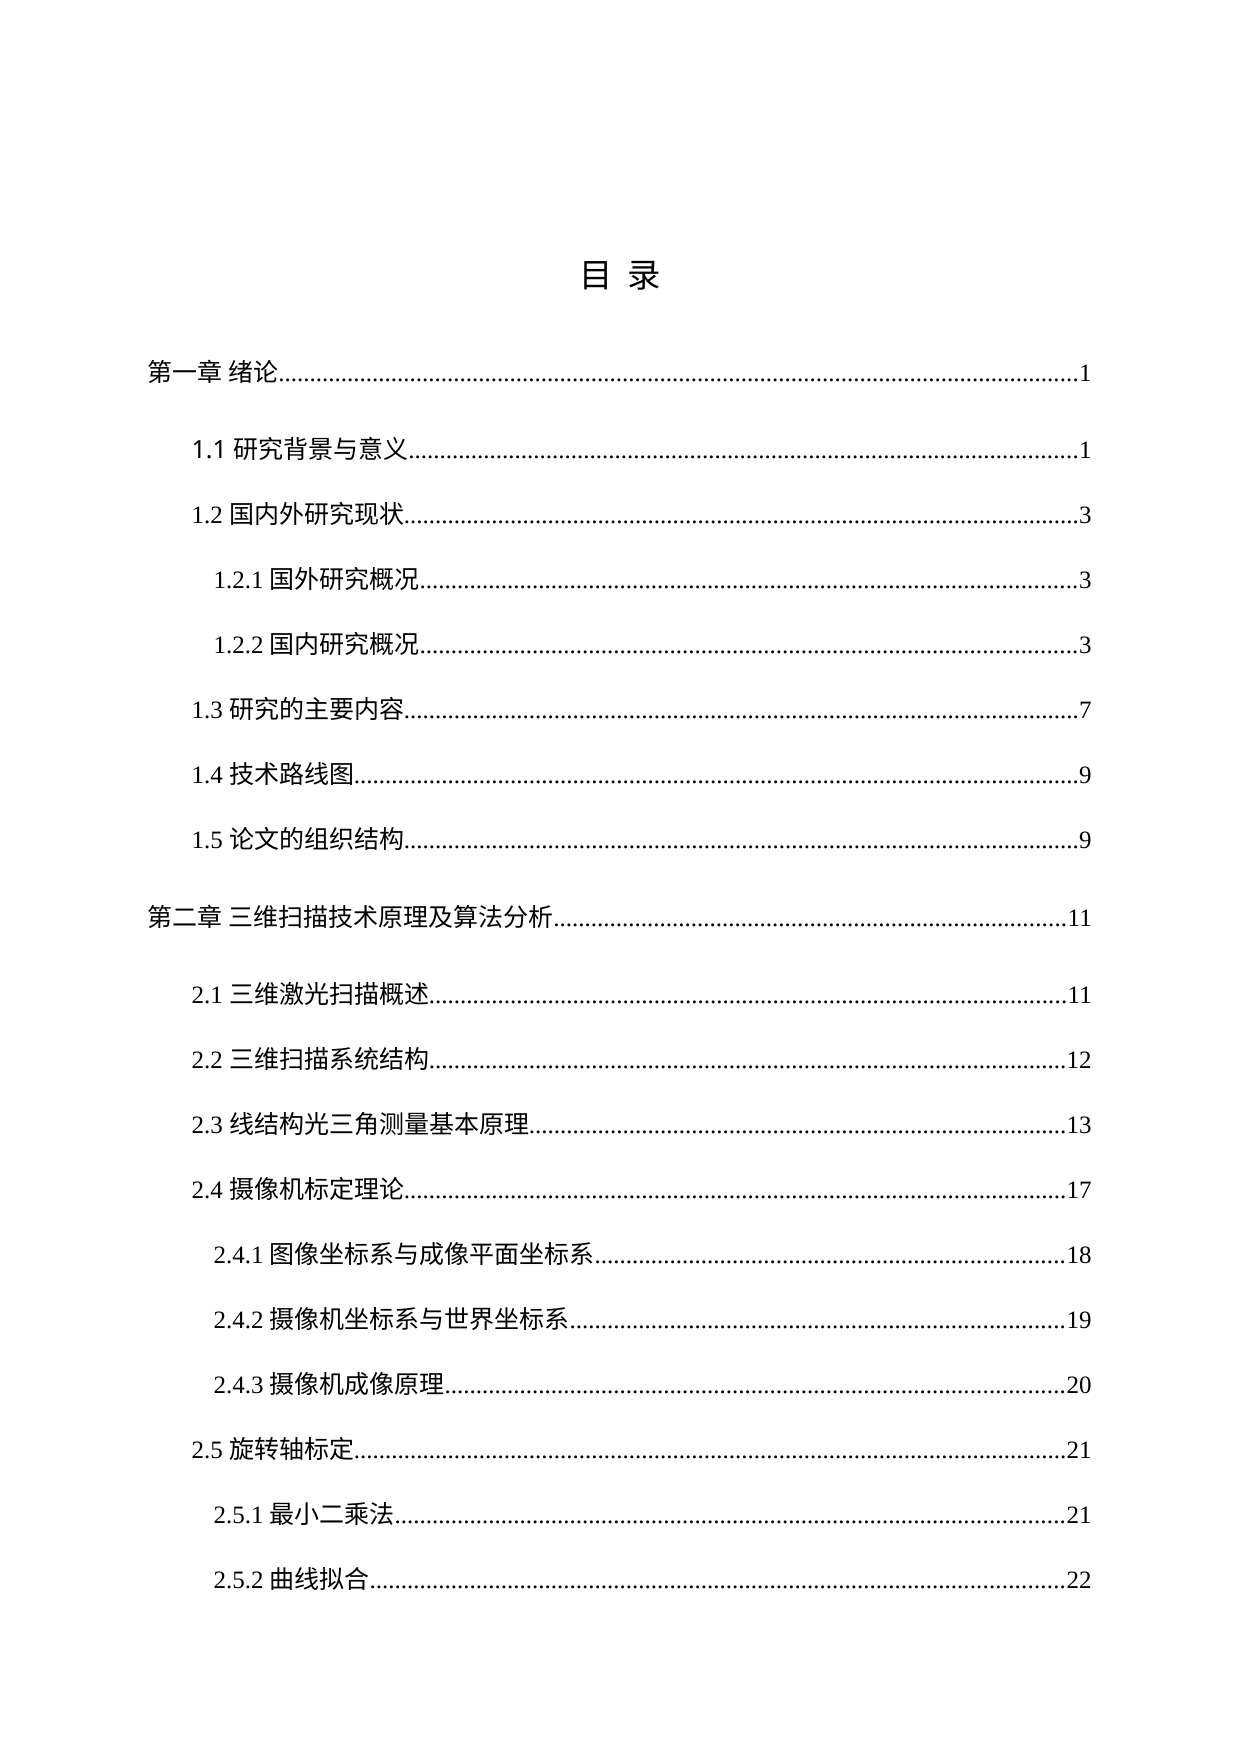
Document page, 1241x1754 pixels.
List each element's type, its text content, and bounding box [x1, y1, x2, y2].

text 2.4.2 摄像机坐标系与世界坐标系 19 [213, 1285, 1092, 1350]
text 2.4 摄像机标定理论 17 [191, 1155, 1092, 1220]
text 1.5 论文的组织结构 9 [191, 805, 1092, 870]
text 1.2.2 国内研究概况 3 [213, 610, 1092, 675]
text 2.4.1 图像坐标系与成像平面坐标系 18 [213, 1220, 1092, 1285]
text 1.1 研究背景与意义 1 [191, 415, 1092, 480]
text 第一章 绪论 1 [148, 338, 1092, 403]
text 2.4.3 摄像机成像原理 20 [213, 1350, 1092, 1415]
text 目 录 [148, 240, 1092, 305]
text 2.5.1 最小二乘法 21 [213, 1480, 1092, 1545]
text 2.5 旋转轴标定 21 [191, 1415, 1092, 1480]
text 1.4 技术路线图 9 [191, 740, 1092, 805]
text 1.3 研究的主要内容 7 [191, 675, 1092, 740]
text 2.1 三维激光扫描概述 11 [191, 960, 1092, 1025]
text 2.3 线结构光三角测量基本原理 13 [191, 1090, 1092, 1155]
text 1.2.1 国外研究概况 3 [213, 545, 1092, 610]
text 第二章 三维扫描技术原理及算法分析 11 [148, 883, 1092, 948]
text 2.2 三维扫描系统结构 12 [191, 1025, 1092, 1090]
text 1.2 国内外研究现状 3 [191, 480, 1092, 545]
text 2.5.2 曲线拟合 22 [213, 1545, 1092, 1610]
